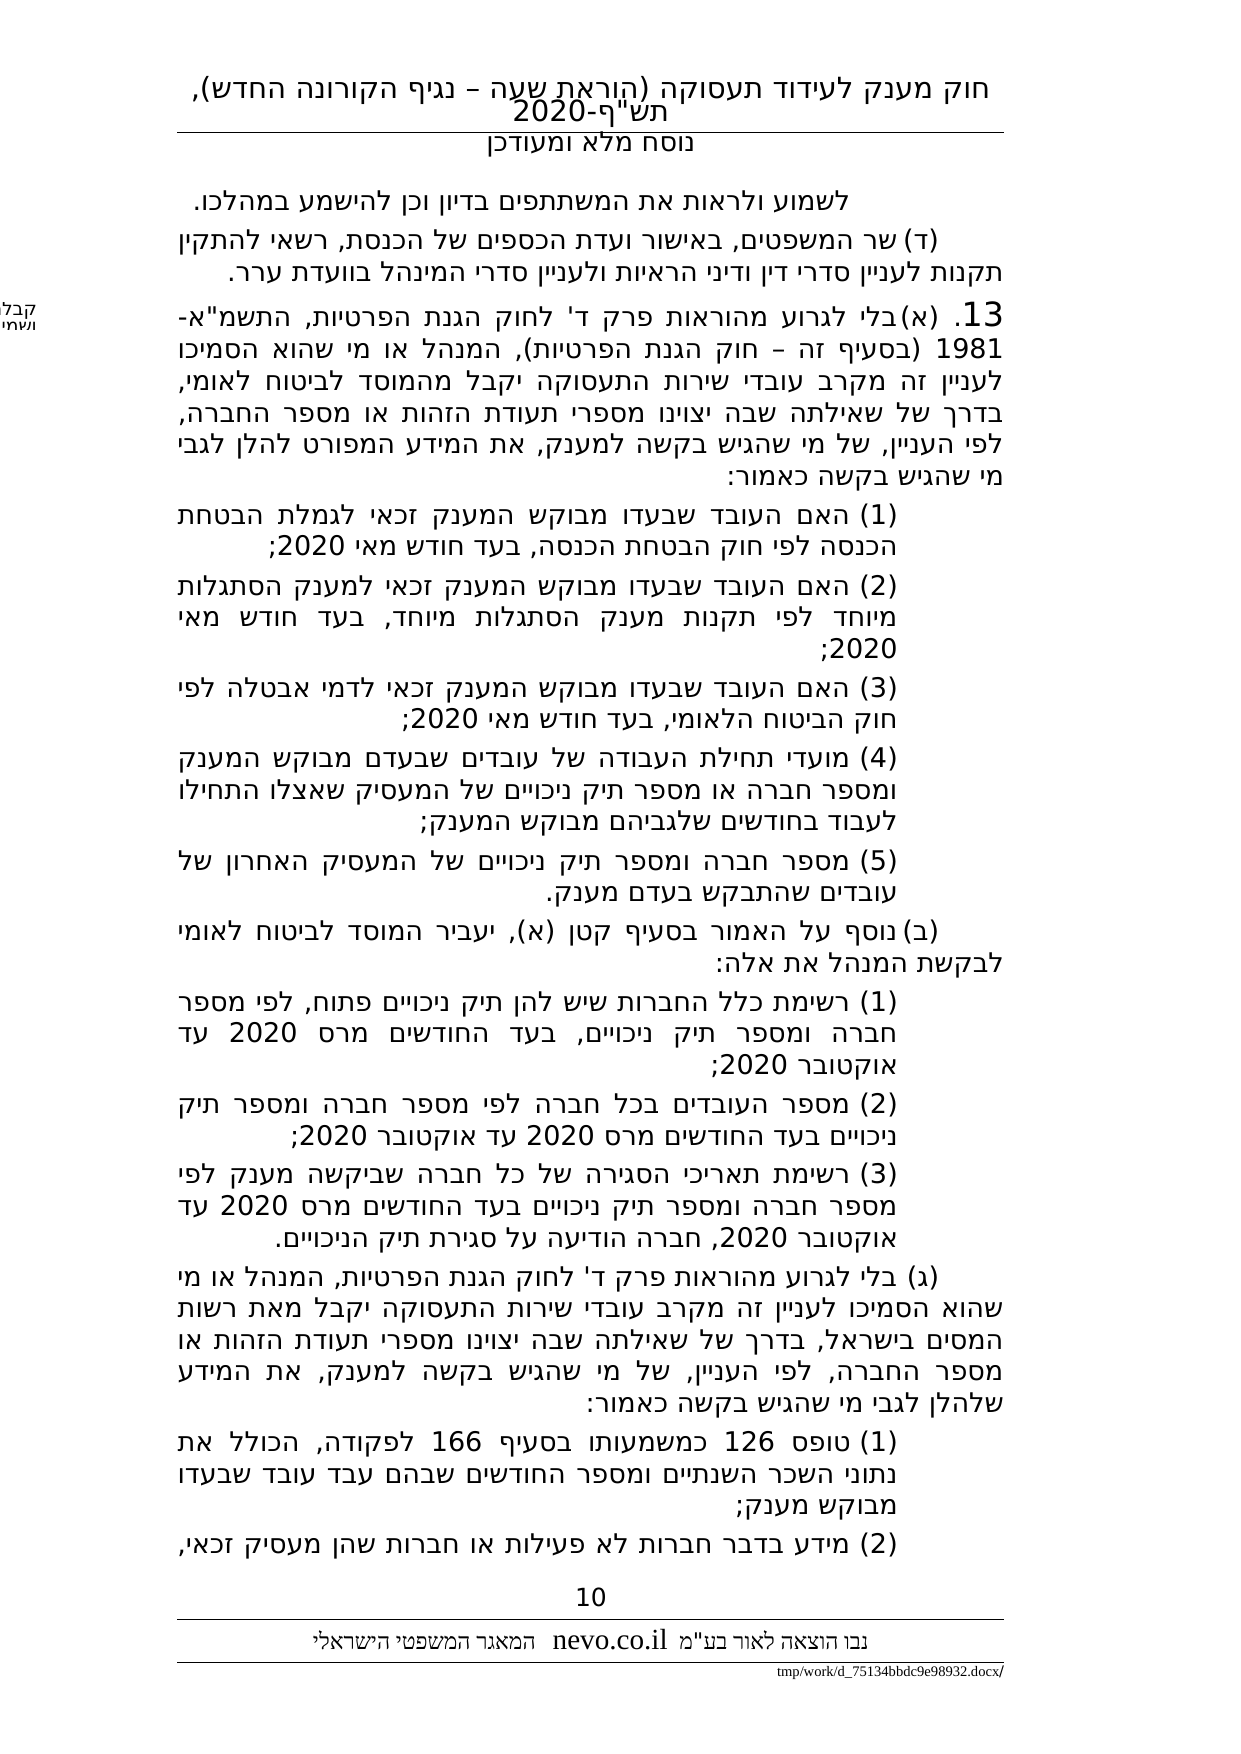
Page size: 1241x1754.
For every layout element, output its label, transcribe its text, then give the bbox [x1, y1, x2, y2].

text (2) האם העובד שבעדו מבוקש המענק זכאי למענק הסתגלות מיוחד לפי תקנות מענק הסתגלות מיוחד, בעד חודש מאי 2020; [177, 570, 898, 664]
text (3) האם העובד שבעדו מבוקש המענק זכאי לדמי אבטלה לפי חוק הביטוח הלאומי, בעד חודש מאי 2020; [177, 672, 898, 735]
text (ד) שר המשפטים, באישור ועדת הכספים של הכנסת, רשאי להתקין תקנות לעניין סדרי דין ודיני הראיות ולעניין סדרי המינהל בוועדת ערר. [177, 224, 1004, 287]
text (1) טופס 126 כמשמעותו בסעיף 166 לפקודה, הכולל את נתוני השכר השנתיים ומספר החודשים שבהם עבד עובד שבעדו מבוקש מענק; [177, 1426, 898, 1521]
text (2) מספר העובדים בכל חברה לפי מספר חברה ומספר תיק ניכויים בעד החודשים מרס 2020 עד אוקטובר 2020; [177, 1088, 898, 1151]
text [177, 1528, 898, 1560]
text (ב) נוסף על האמור בסעיף קטן (א), יעביר המוסד לביטוח לאומי לבקשת המנהל את אלה: [177, 915, 1004, 978]
text (ג) בלי לגרוע מהוראות פרק ד' לחוק הגנת הפרטיות, המנהל או מי שהוא הסמיכו לעניין זה מקרב עובדי שירות התעסוקה יקבל מאת רשות המסים בישראל, בדרך של שאילתה שבה יצוינו מספרי תעודת הזהות או מספר החברה, לפי העניין, של מי שהגיש בקשה למענק, את המידע שלהלן לגבי מי שהגיש בקשה כאמור: [177, 1261, 1004, 1419]
text (4) מועדי תחילת העבודה של עובדים שבעדם מבוקש המענק ומספר חברה או מספר תיק ניכויים של המעסיק שאצלו התחילו לעבוד בחודשים שלגביהם מבוקש המענק; [177, 743, 898, 837]
text (5) מספר חברה ומספר תיק ניכויים של המעסיק האחרון של עובדים שהתבקש בעדם מענק. [177, 845, 898, 908]
text 13. (א) בלי לגרוע מהוראות פרק ד' לחוק הגנת הפרטיות, התשמ"א-1981 (בסעיף זה – חוק הגנת הפרטיות), המנהל או מי שהוא הסמיכו לעניין זה מקרב עובדי שירות התעסוקה יקבל מהמוסד לביטוח לאומי, בדרך של שאילתה שבה יצוינו מספרי תעודת הזהות או מספר החברה, לפי העניין, של מי שהגיש בקשה למענק, את המידע המפורט להלן לגבי מי שהגיש בקשה כאמור: [177, 295, 1004, 492]
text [177, 185, 851, 217]
text (1) רשימת כלל החברות שיש להן תיק ניכויים פתוח, לפי מספר חברה ומספר תיק ניכויים, בעד החודשים מרס 2020 עד אוקטובר 2020; [177, 986, 898, 1081]
text (1) האם העובד שבעדו מבוקש המענק זכאי לגמלת הבטחת הכנסה לפי חוק הבטחת הכנסה, בעד חודש מאי 2020; [177, 499, 898, 562]
text (3) רשימת תאריכי הסגירה של כל חברה שביקשה מענק לפי מספר חברה ומספר תיק ניכויים בעד החודשים מרס 2020 עד אוקטובר 2020, חברה הודיעה על סגירת תיק הניכויים. [177, 1159, 898, 1253]
